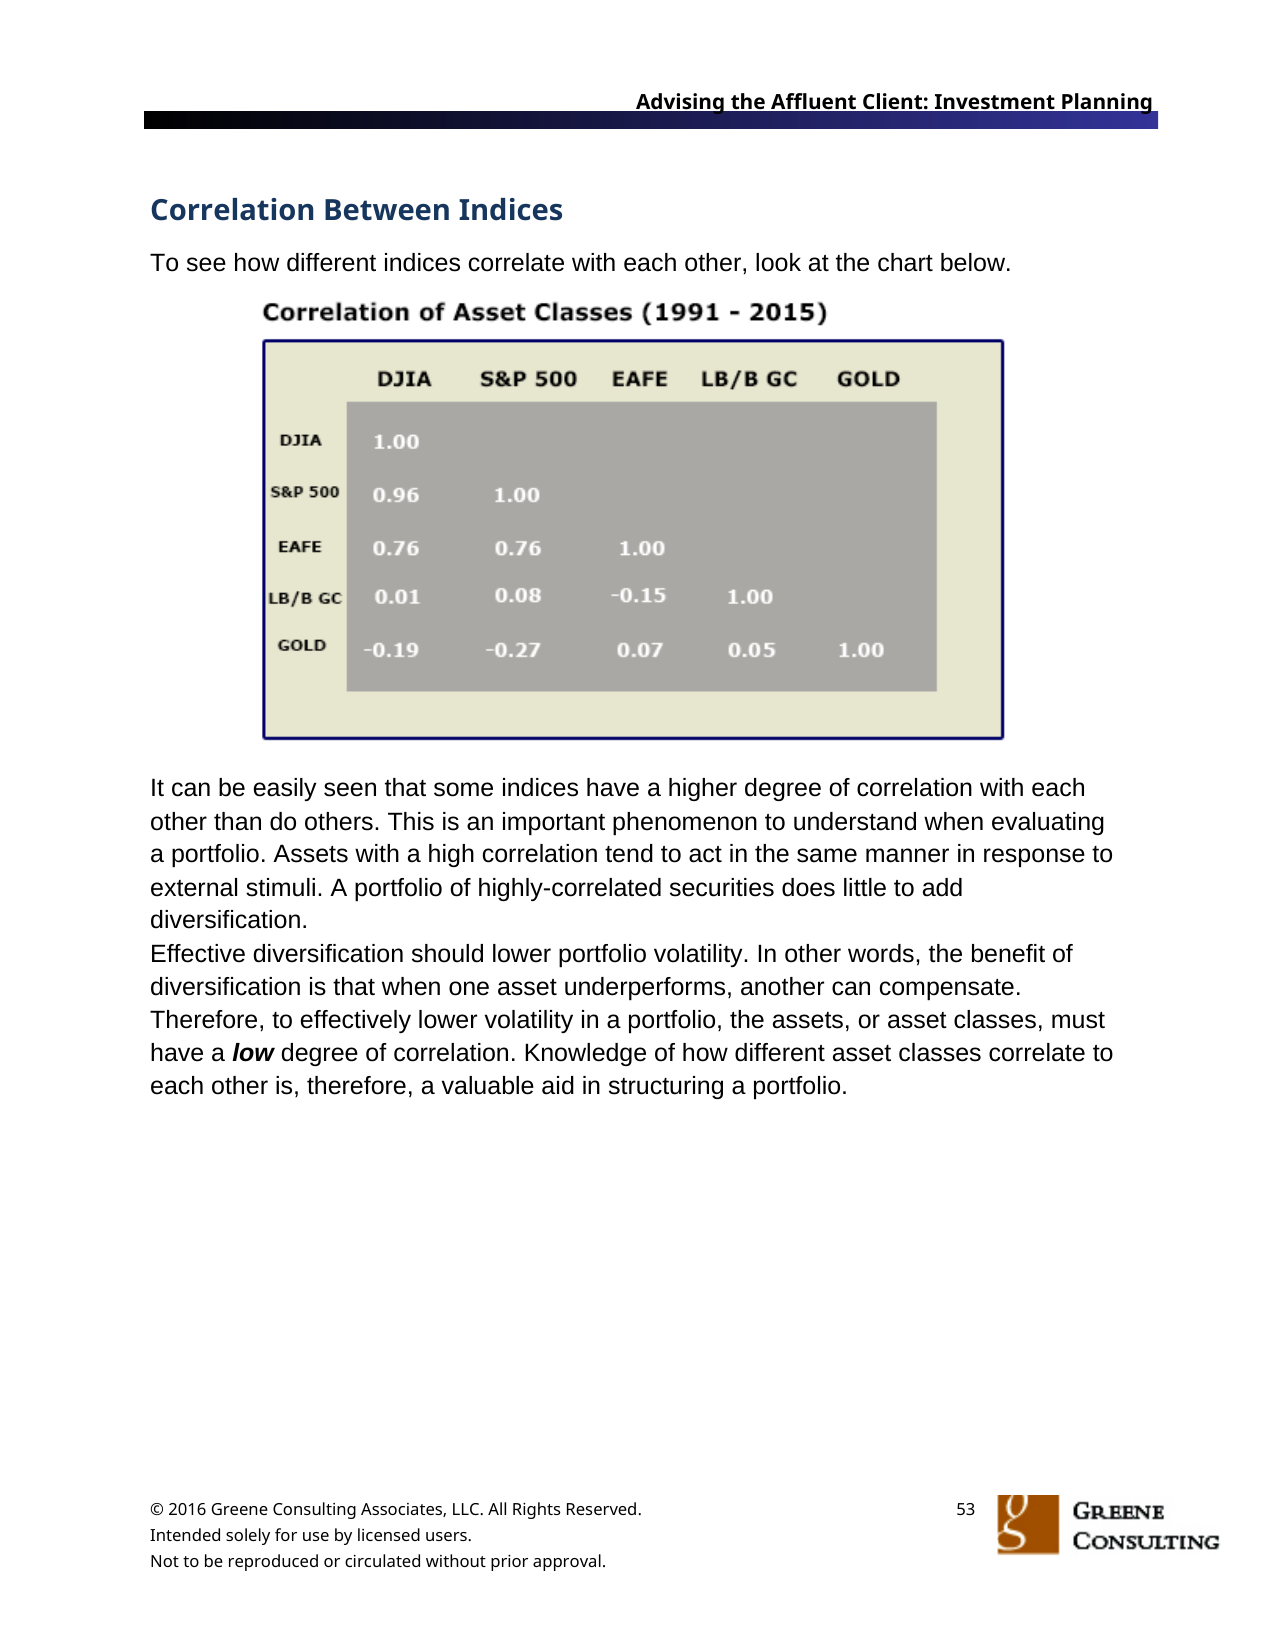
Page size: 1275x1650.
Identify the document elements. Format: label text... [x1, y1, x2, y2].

picture [997, 1495, 1221, 1557]
text It can be easily seen that some indices have a higher degree of correlation with each other than do others. This is an important phenomenon to understand when evaluating a portfolio. Assets with a high correlation tend to act in the same manner in response to external stimuli. A portfolio of highly-correlated securities does little to add diversification. [150, 773, 1125, 934]
text To see how different indices correlate with each other, look at the chart below. [150, 248, 1125, 276]
subtitle Correlation Between Indices [150, 189, 1125, 229]
text Effective diversification should lower portfolio volatility. In other words, the benefit of diversification is that when one asset underperforms, another can compensate. Therefore, to effectively lower volatility in a portfolio, the assets, or asset classes, must have a low degree of correlation. Knowledge of how different asset classes correlate to each other is, therefore, a valuable aid in structuring a portfolio. [150, 938, 1125, 1099]
picture [225, 280, 1042, 770]
